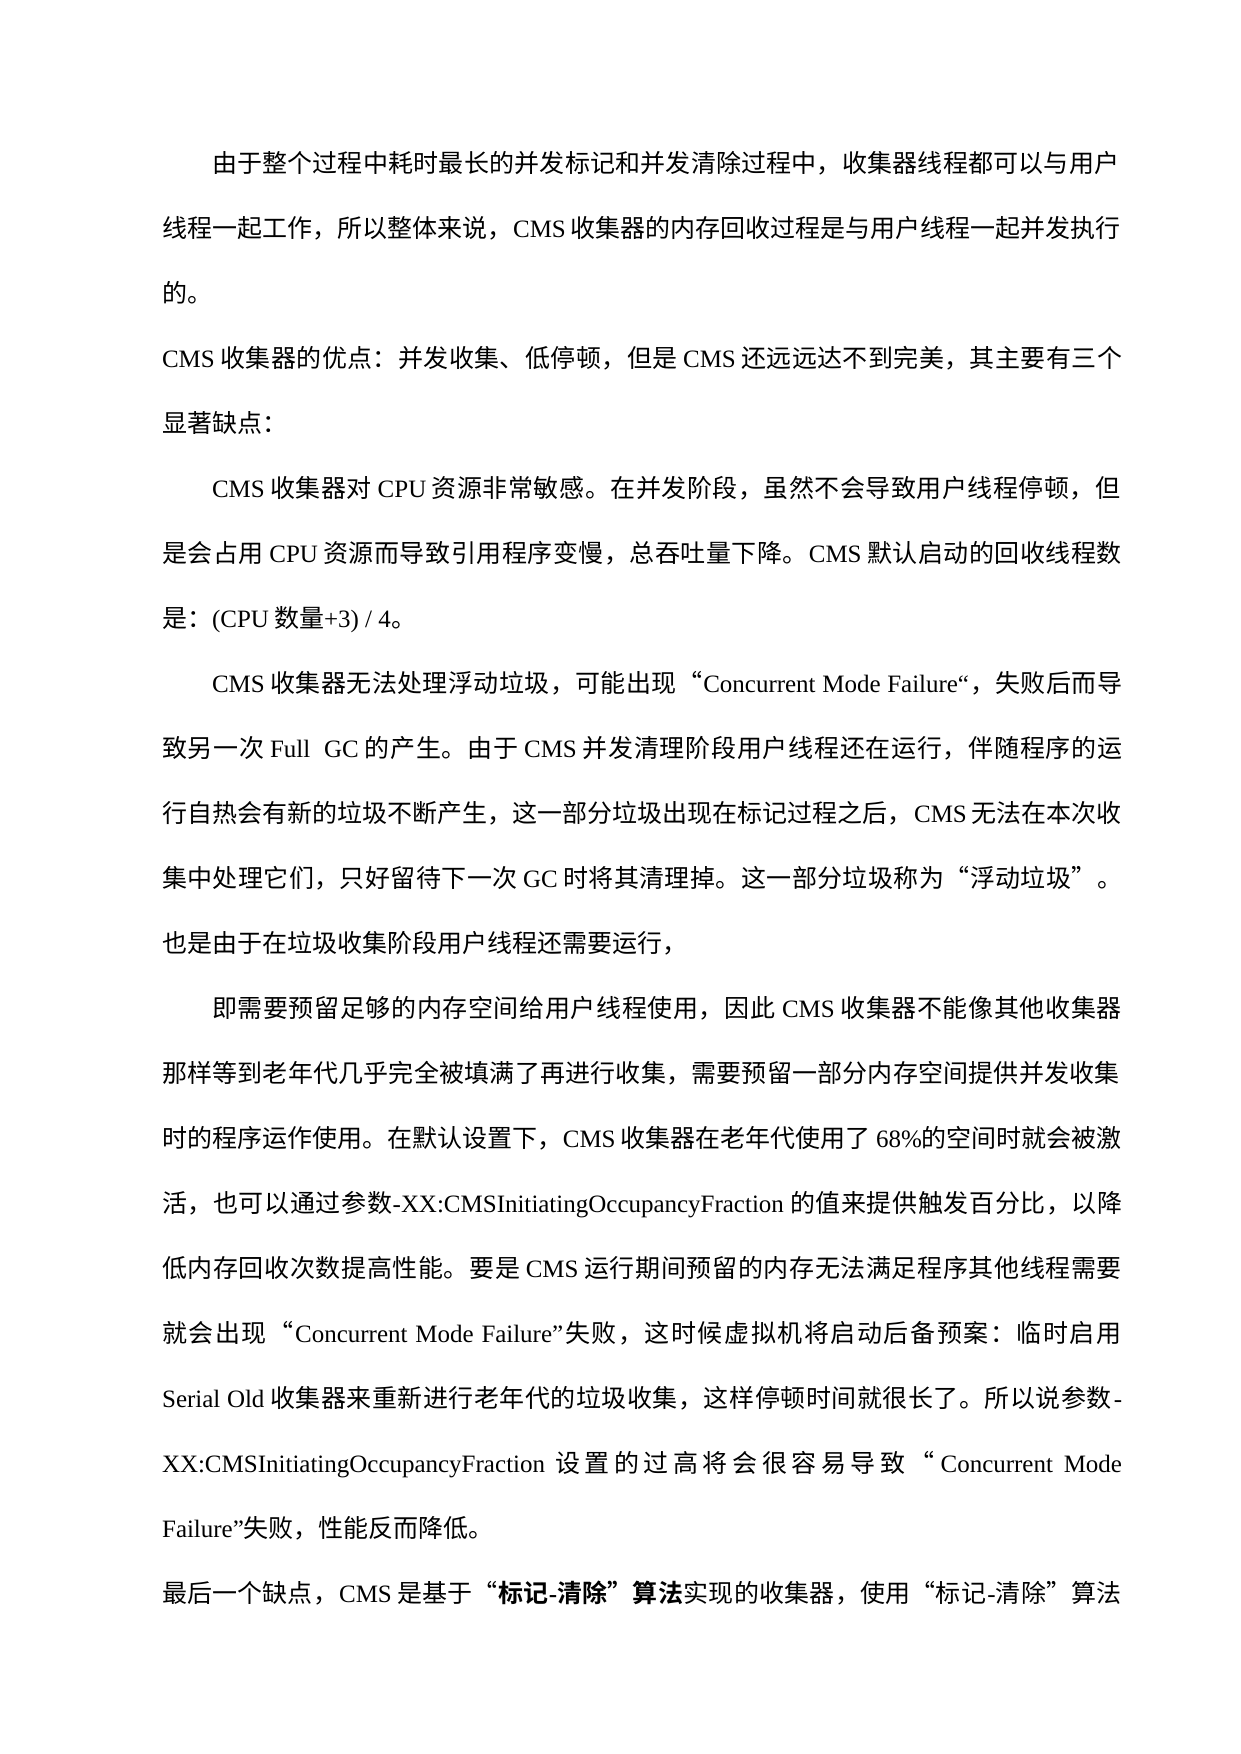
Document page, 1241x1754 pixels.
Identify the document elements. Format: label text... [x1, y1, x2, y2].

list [162, 1559, 1122, 1624]
list 即需要预留足够的内存空间给用户线程使用，因此CMS收集器不能像其他收集器那样等到老年代几乎完全被填满了再进行收集，需要预留一部分内存空间提供并发收集时的程序运作使用。在默认设置下，CMS收集器在老年代使用了68%的空间时就会被激活，也可以通过参数-XX:CMSInitiatingOccupancyFraction的值来提供触发百分比，以降低内存回收次数提高性能。要是CMS运行期间预留的内存无法满足程序其他线程需要，就会出现“Concurrent Mode Failure”失败，这时候虚拟机将启动后备预案：临时启用Serial Old收集器来重新进行老年代的垃圾收集，这样停顿时间就很长了。所以说参数-XX:CMSInitiatingOccupancyFraction设置的过高将会很容易导致“Concurrent Mode Failure”失败，性能反而降低。 [162, 974, 1122, 1559]
list CMS收集器无法处理浮动垃圾，可能出现“Concurrent Mode Failure“，失败后而导致另一次Full GC的产生。由于CMS并发清理阶段用户线程还在运行，伴随程序的运行自热会有新的垃圾不断产生，这一部分垃圾出现在标记过程之后，CMS无法在本次收集中处理它们，只好留待下一次GC时将其清理掉。这一部分垃圾称为“浮动垃圾”。也是由于在垃圾收集阶段用户线程还需要运行， [162, 649, 1122, 974]
list 由于整个过程中耗时最长的并发标记和并发清除过程中，收集器线程都可以与用户线程一起工作，所以整体来说，CMS收集器的内存回收过程是与用户线程一起并发执行的。 [162, 129, 1122, 324]
list CMS收集器对CPU资源非常敏感。在并发阶段，虽然不会导致用户线程停顿，但是会占用CPU资源而导致引用程序变慢，总吞吐量下降。CMS默认启动的回收线程数是：(CPU数量+3) / 4。 [162, 454, 1122, 649]
list CMS收集器的优点：并发收集、低停顿，但是CMS还远远达不到完美，其主要有三个显著缺点： [162, 324, 1122, 454]
